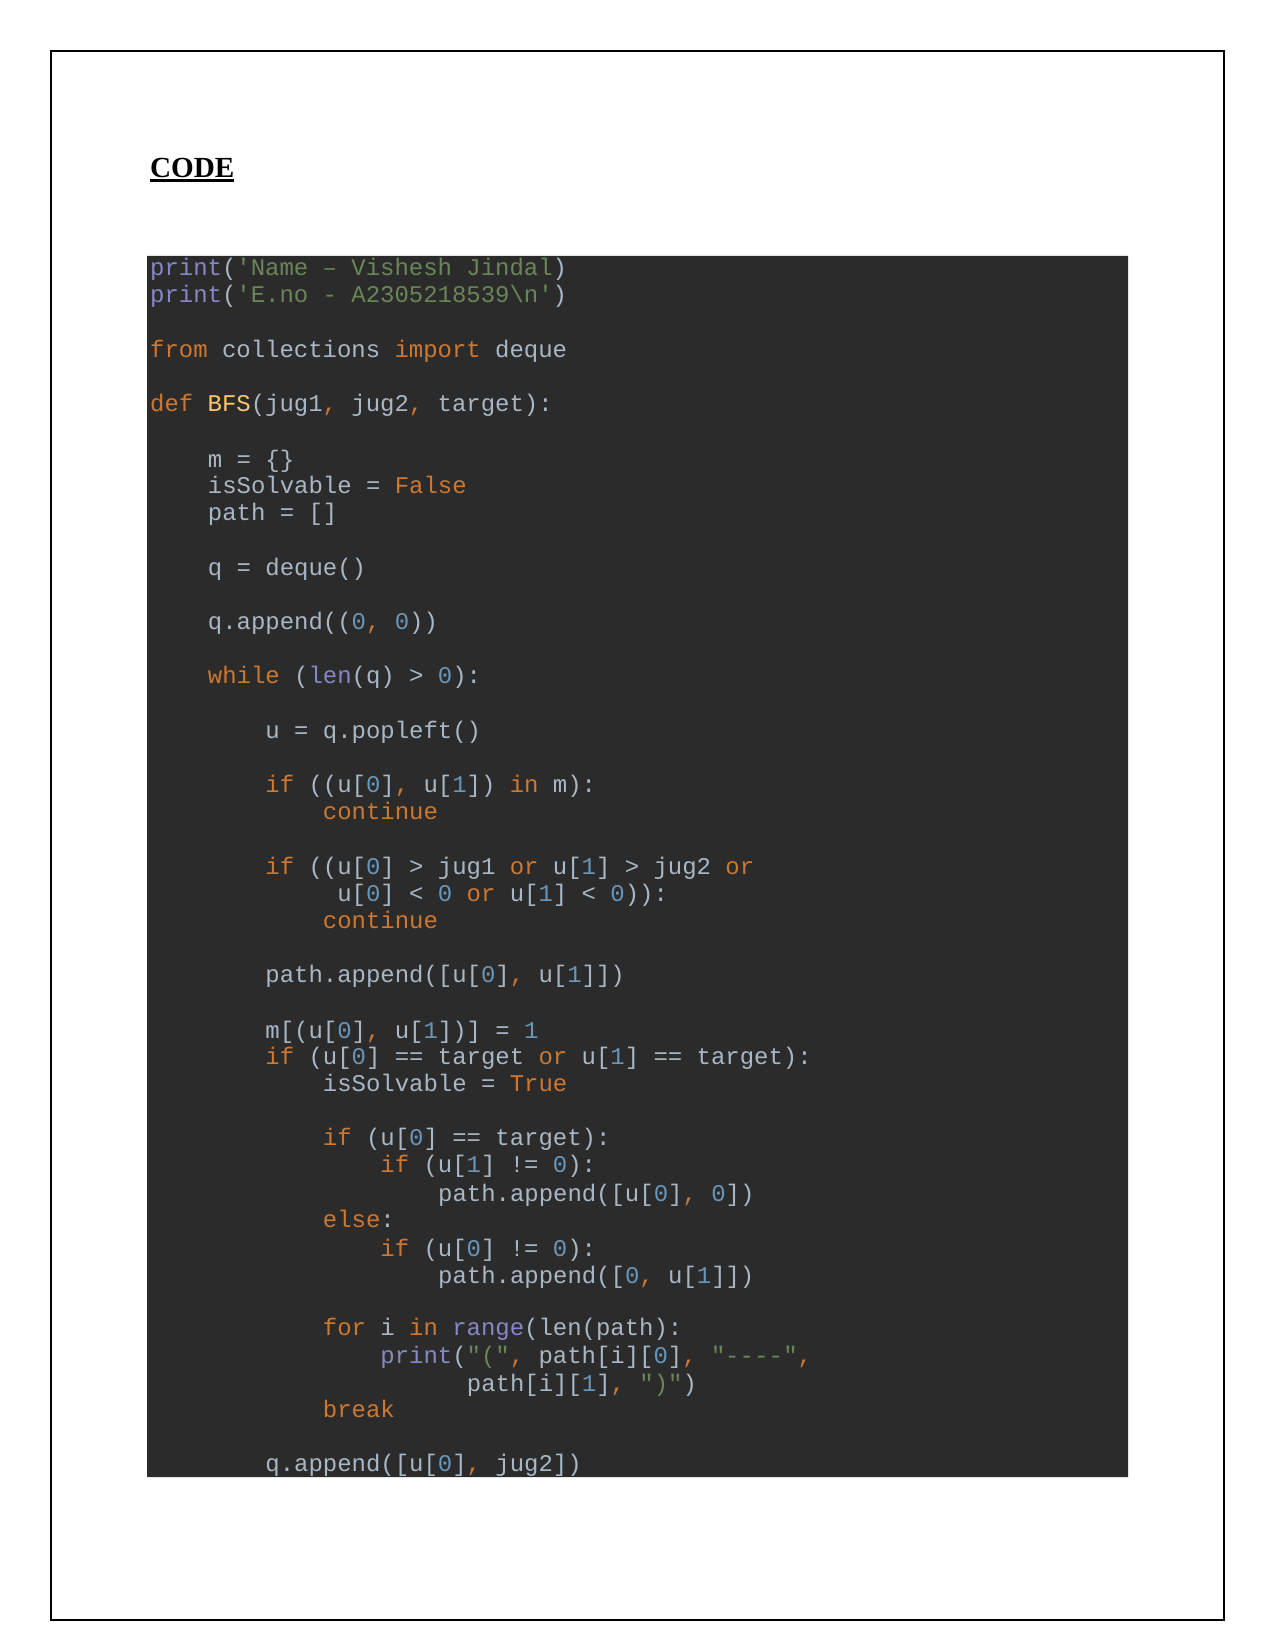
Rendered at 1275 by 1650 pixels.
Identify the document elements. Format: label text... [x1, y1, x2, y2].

text if (u[0] == target or u[1] == target): isSolvable = True [265, 1044, 814, 1099]
text while (len(q) > 0): u = q.popleft() [208, 664, 483, 745]
text for i in range(len(path): print("(", path[i][0], " ", [323, 1316, 812, 1370]
text m[(u[0], u[1])] = 1 [265, 1017, 1206, 1044]
text path.append([u[0], 0]) [438, 1180, 1206, 1207]
text else: [323, 1207, 1206, 1234]
text path.append([0, u[1]]) [438, 1262, 1206, 1289]
text print('Name – Vishesh Jindal) print('E.no - A2305218539\n') [150, 256, 598, 310]
text q = deque() q.append((0, 0)) [208, 555, 440, 637]
text isSolvable = False path = [] [208, 473, 469, 528]
text path[i][1], ")") [467, 1370, 1206, 1397]
text break q.append([u[0], jug2]) [265, 1397, 584, 1479]
text CODE [150, 150, 1206, 183]
text m = {} [208, 446, 1206, 473]
text if (u[0] == target): if (u[1] != 0): [323, 1126, 612, 1180]
text continue path.append([u[0], u[1]]) [265, 908, 627, 990]
text if ((u[0], u[1]) in m): continue [265, 773, 598, 827]
text if (u[0] != 0): [380, 1234, 1206, 1262]
text from collections import deque def BFS(jug1, jug2, target): [150, 337, 569, 419]
text if ((u[0] > jug1 or u[1] > jug2 or u[0] < 0 or u[1] < 0)): [265, 854, 756, 908]
